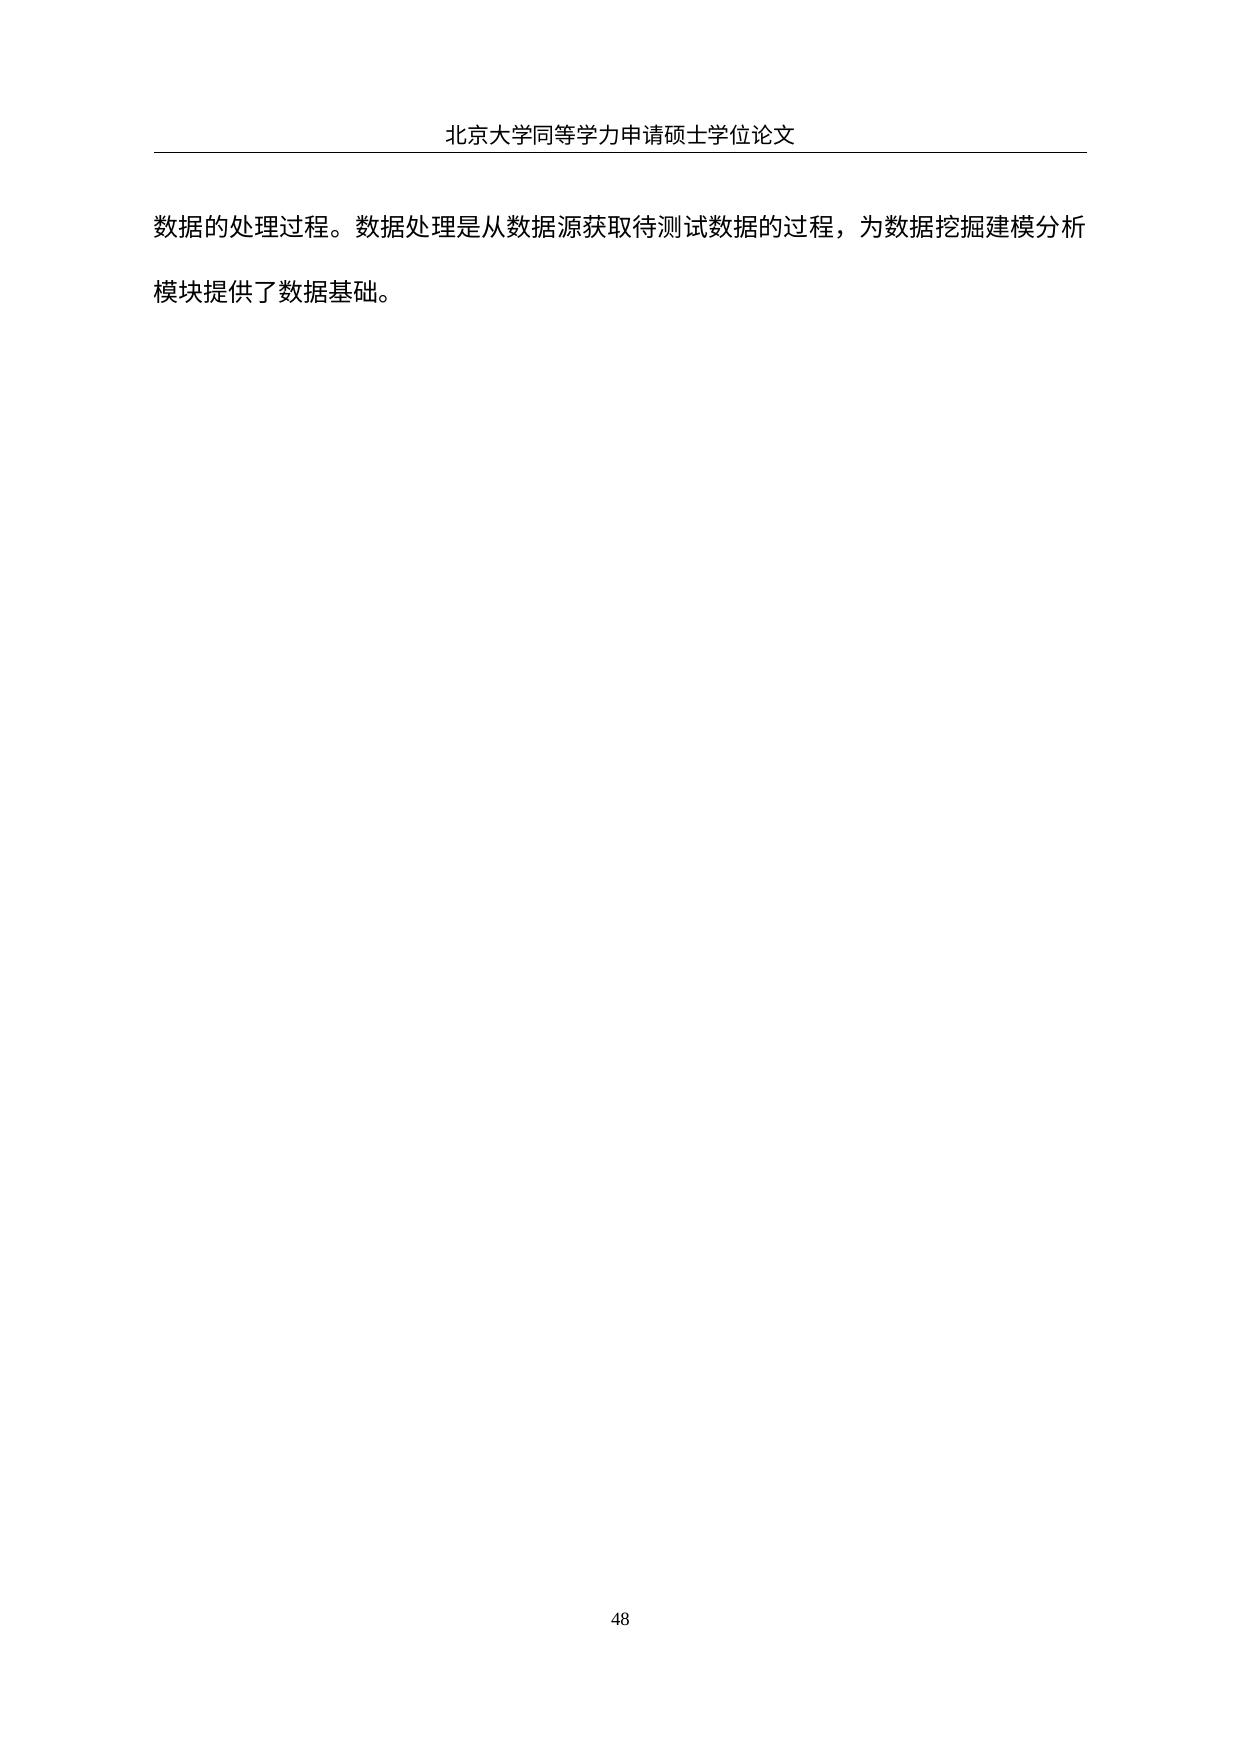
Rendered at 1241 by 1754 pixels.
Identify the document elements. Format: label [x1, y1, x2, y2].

text [153, 193, 1087, 323]
